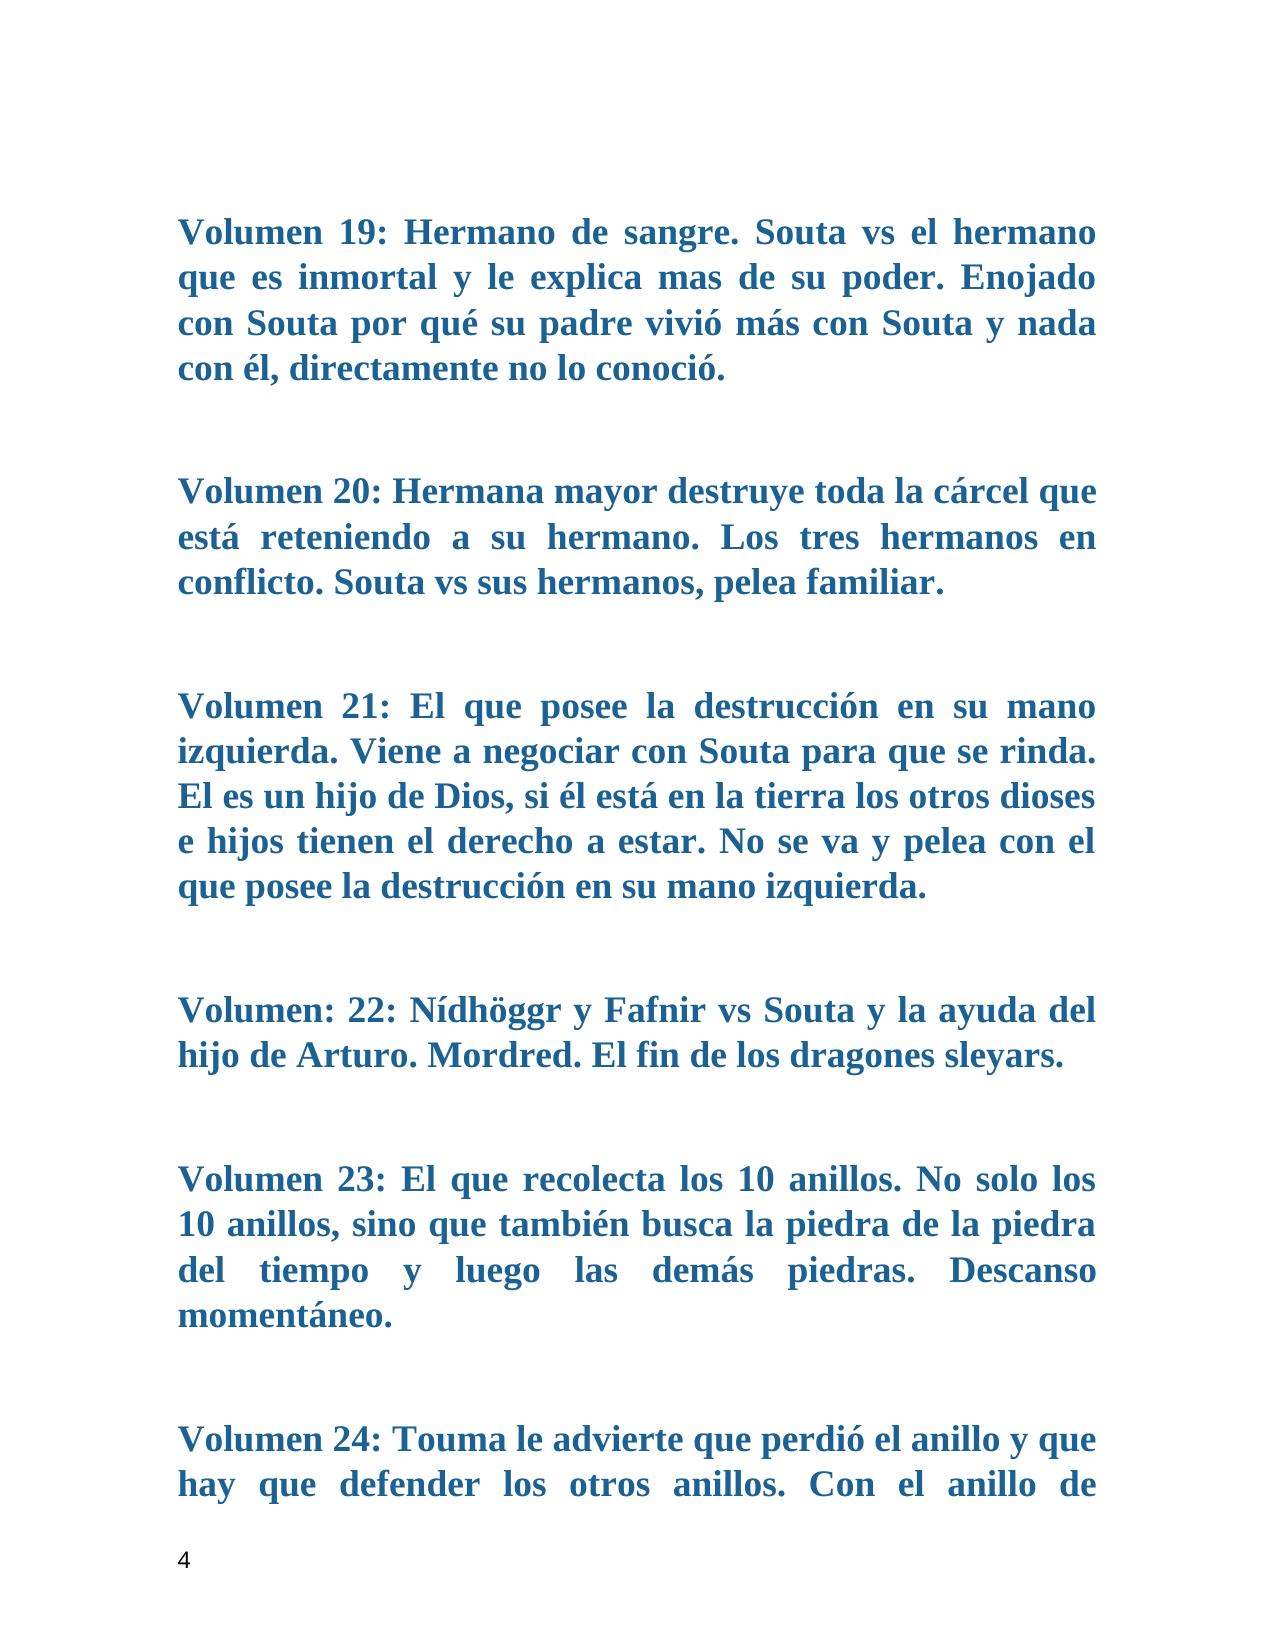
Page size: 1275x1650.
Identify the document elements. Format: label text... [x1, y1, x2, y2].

text Volumen: 22: Nídhöggr y Fafnir vs Souta y la ayuda del hijo de Arturo. Mordred. El fin de los dragones sleyars. [177, 988, 1098, 1076]
text Volumen 19: Hermano de sangre. Souta vs el hermano que es inmortal y le explica mas de su poder. Enojado con Souta por qué su padre vivió más con Souta y nada con él, directamente no lo conoció. [177, 209, 1098, 388]
text Volumen 23: El que recolecta los 10 anillos. No solo los 10 anillos, sino que también busca la piedra de la piedra del tiempo y luego las demás piedras. Descanso momentáneo. [177, 1157, 1098, 1335]
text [177, 1416, 1098, 1504]
text Volumen 21: El que posee la destrucción en su mano izquierda. Viene a negociar con Souta para que se rinda. El es un hijo de Dios, si él está en la tierra los otros dioses e hijos tienen el derecho a estar. No se va y pelea con el que posee la destrucción en su mano izquierda. [177, 683, 1098, 907]
text Volumen 20: Hermana mayor destruye toda la cárcel que está reteniendo a su hermano. Los tres hermanos en conflicto. Souta vs sus hermanos, pelea familiar. [177, 469, 1098, 602]
